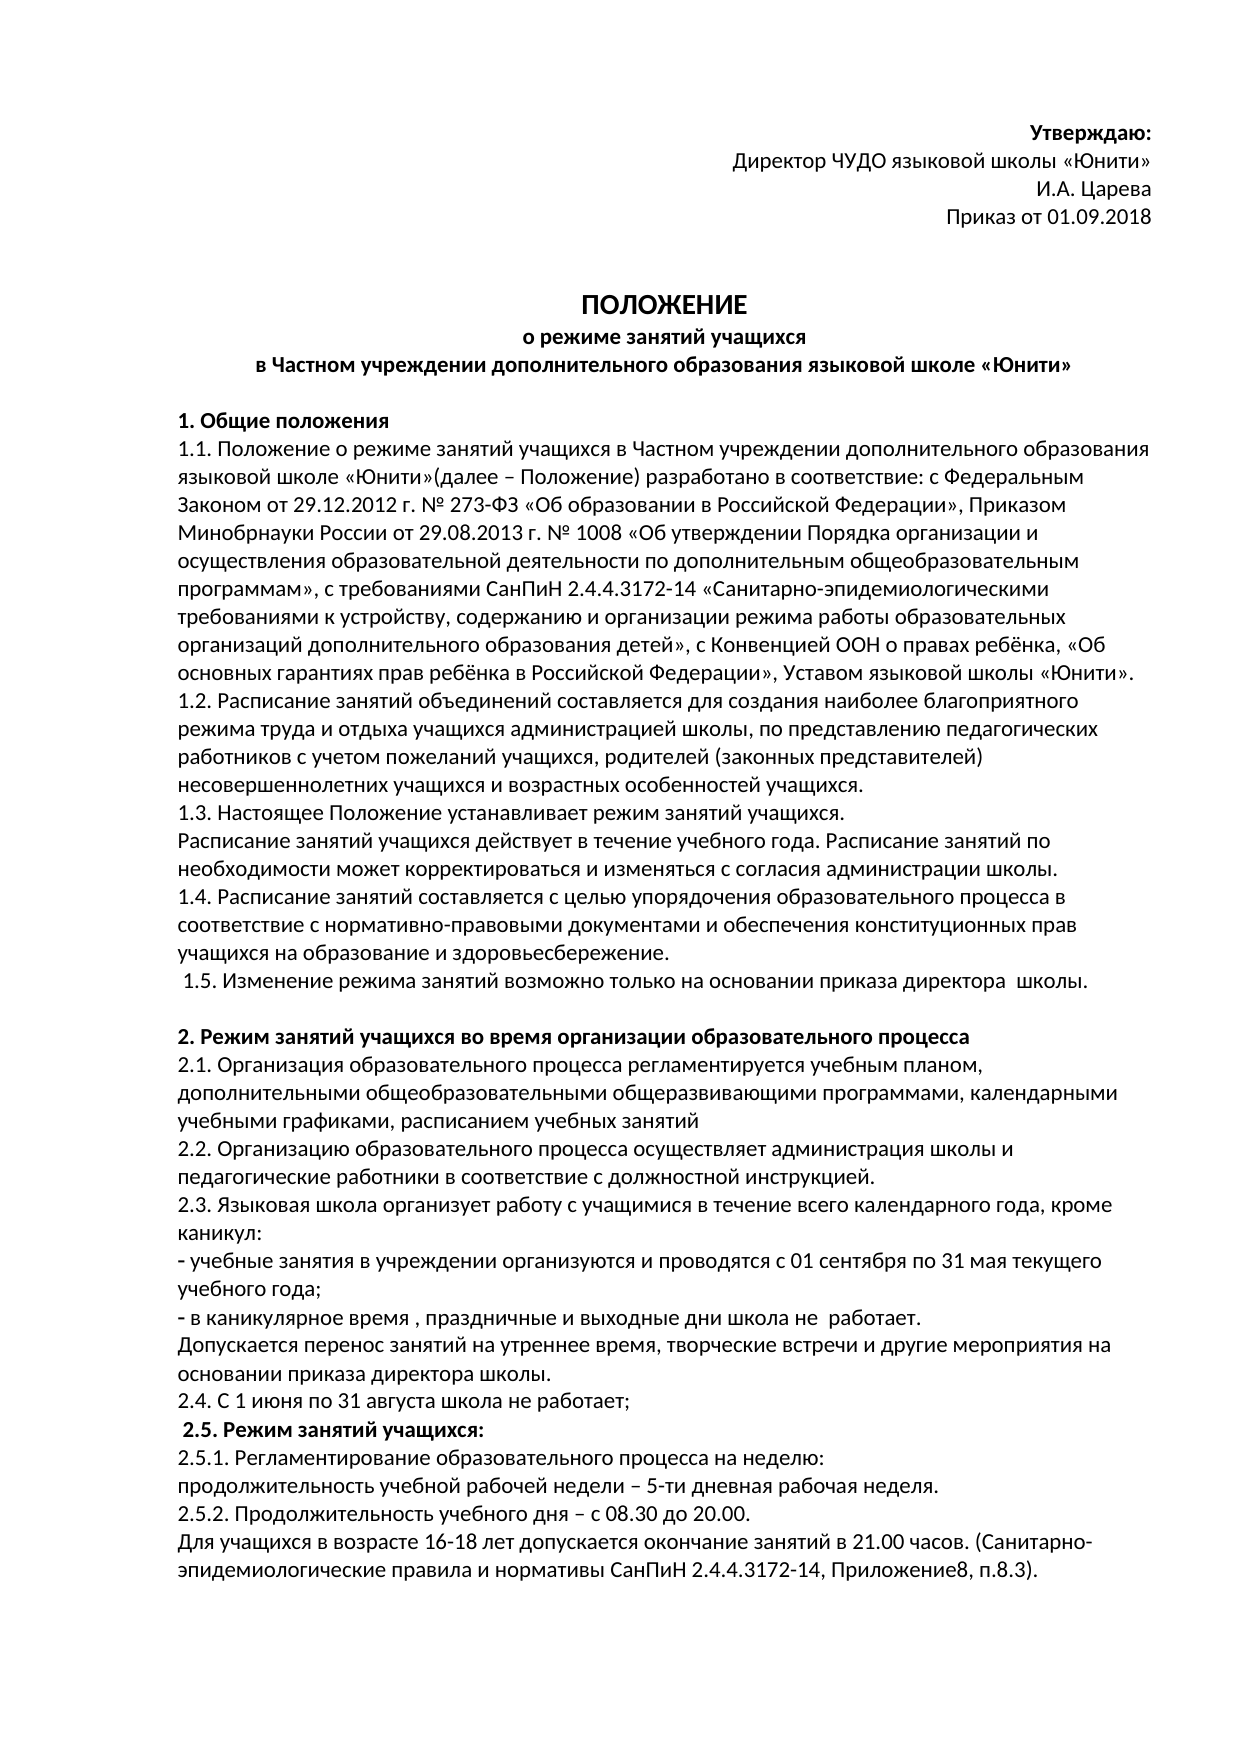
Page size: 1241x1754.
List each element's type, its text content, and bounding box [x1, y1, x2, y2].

text Директор ЧУДО языковой школы «Юнити» [177, 146, 1152, 174]
text И.А. Царева [177, 174, 1152, 202]
text 1.1. Положение о режиме занятий учащихся в Частном учреждении дополнительного образования языковой школе «Юнити»(далее – Положение) разработано в соответствие: с Федеральным Законом от 29.12.2012 г. № 273-ФЗ «Об образовании в Российской Федерации», Приказом Минобрнауки России от 29.08.2013 г. № 1008 «Об утверждении Порядка организации и осуществления образовательной деятельности по дополнительным общеобразовательным программам», с требованиями СанПиН 2.4.4.3172-14 «Санитарно-эпидемиологическими требованиями к устройству, содержанию и организации режима работы образовательных организаций дополнительного образования детей», с Конвенцией ООН о правах ребёнка, «Об основных гарантиях прав ребёнка в Российской Федерации», Уставом языковой школы «Юнити». 1.2. Расписание занятий объединений составляется для создания наиболее благоприятного режима труда и отдыха учащихся администрацией школы, по представлению педагогических работников с учетом пожеланий учащихся, родителей (законных представителей) несовершеннолетних учащихся и возрастных особенностей учащихся. [177, 434, 1152, 798]
text ПОЛОЖЕНИЕ [177, 286, 1152, 322]
text 2. Режим занятий учащихся во время организации образовательного процесса [177, 1022, 1152, 1050]
text Расписание занятий учащихся действует в течение учебного года. Расписание занятий по необходимости может корректироваться и изменяться с согласия администрации школы. [177, 826, 1152, 882]
text 2.2. Организацию образовательного процесса осуществляет администрация школы и педагогические работники в соответствие с должностной инструкцией. [177, 1134, 1152, 1191]
text 2.5.2. Продолжительность учебного дня – с 08.30 до 20.00. [177, 1499, 1152, 1527]
text учебные занятия в учреждении организуются и проводятся с 01 сентября по 31 мая текущего учебного года; [177, 1247, 1152, 1303]
text 2.1. Организация образовательного процесса регламентируется учебным планом, дополнительными общеобразовательными общеразвивающими программами, календарными учебными графиками, расписанием учебных занятий [177, 1050, 1152, 1134]
text 1.3. Настоящее Положение устанавливает режим занятий учащихся. [177, 798, 1152, 826]
text Допускается перенос занятий на утреннее время, творческие встречи и другие мероприятия на основании приказа директора школы. [177, 1331, 1152, 1387]
text о режиме занятий учащихся [177, 322, 1152, 350]
text 2.5. Режим занятий учащихся: [177, 1415, 1152, 1443]
text в Частном учреждении дополнительного образования языковой школе «Юнити» [177, 350, 1152, 378]
text Для учащихся в возрасте 16-18 лет допускается окончание занятий в 21.00 часов. (Санитарно-эпидемиологические правила и нормативы СанПиН 2.4.4.3172-14, Приложение8, п.8.3). [177, 1527, 1152, 1583]
text 1. Общие положения [177, 406, 1152, 434]
text Приказ от 01.09.2018 [177, 202, 1152, 230]
text Утверждаю: [177, 118, 1152, 146]
text 2.3. Языковая школа организует работу с учащимися в течение всего календарного года, кроме каникул: [177, 1191, 1152, 1247]
text 1.5. Изменение режима занятий возможно только на основании приказа директора школы. [177, 966, 1152, 994]
text в каникулярное время , праздничные и выходные дни школа не работает. [177, 1303, 1152, 1331]
text продолжительность учебной рабочей недели – 5-ти дневная рабочая неделя. [177, 1471, 1152, 1499]
text 2.5.1. Регламентирование образовательного процесса на неделю: [177, 1443, 1152, 1471]
text 2.4. С 1 июня по 31 августа школа не работает; [177, 1387, 1152, 1415]
text 1.4. Расписание занятий составляется с целью упорядочения образовательного процесса в соответствие с нормативно-правовыми документами и обеспечения конституционных прав учащихся на образование и здоровьесбережение. [177, 882, 1152, 966]
